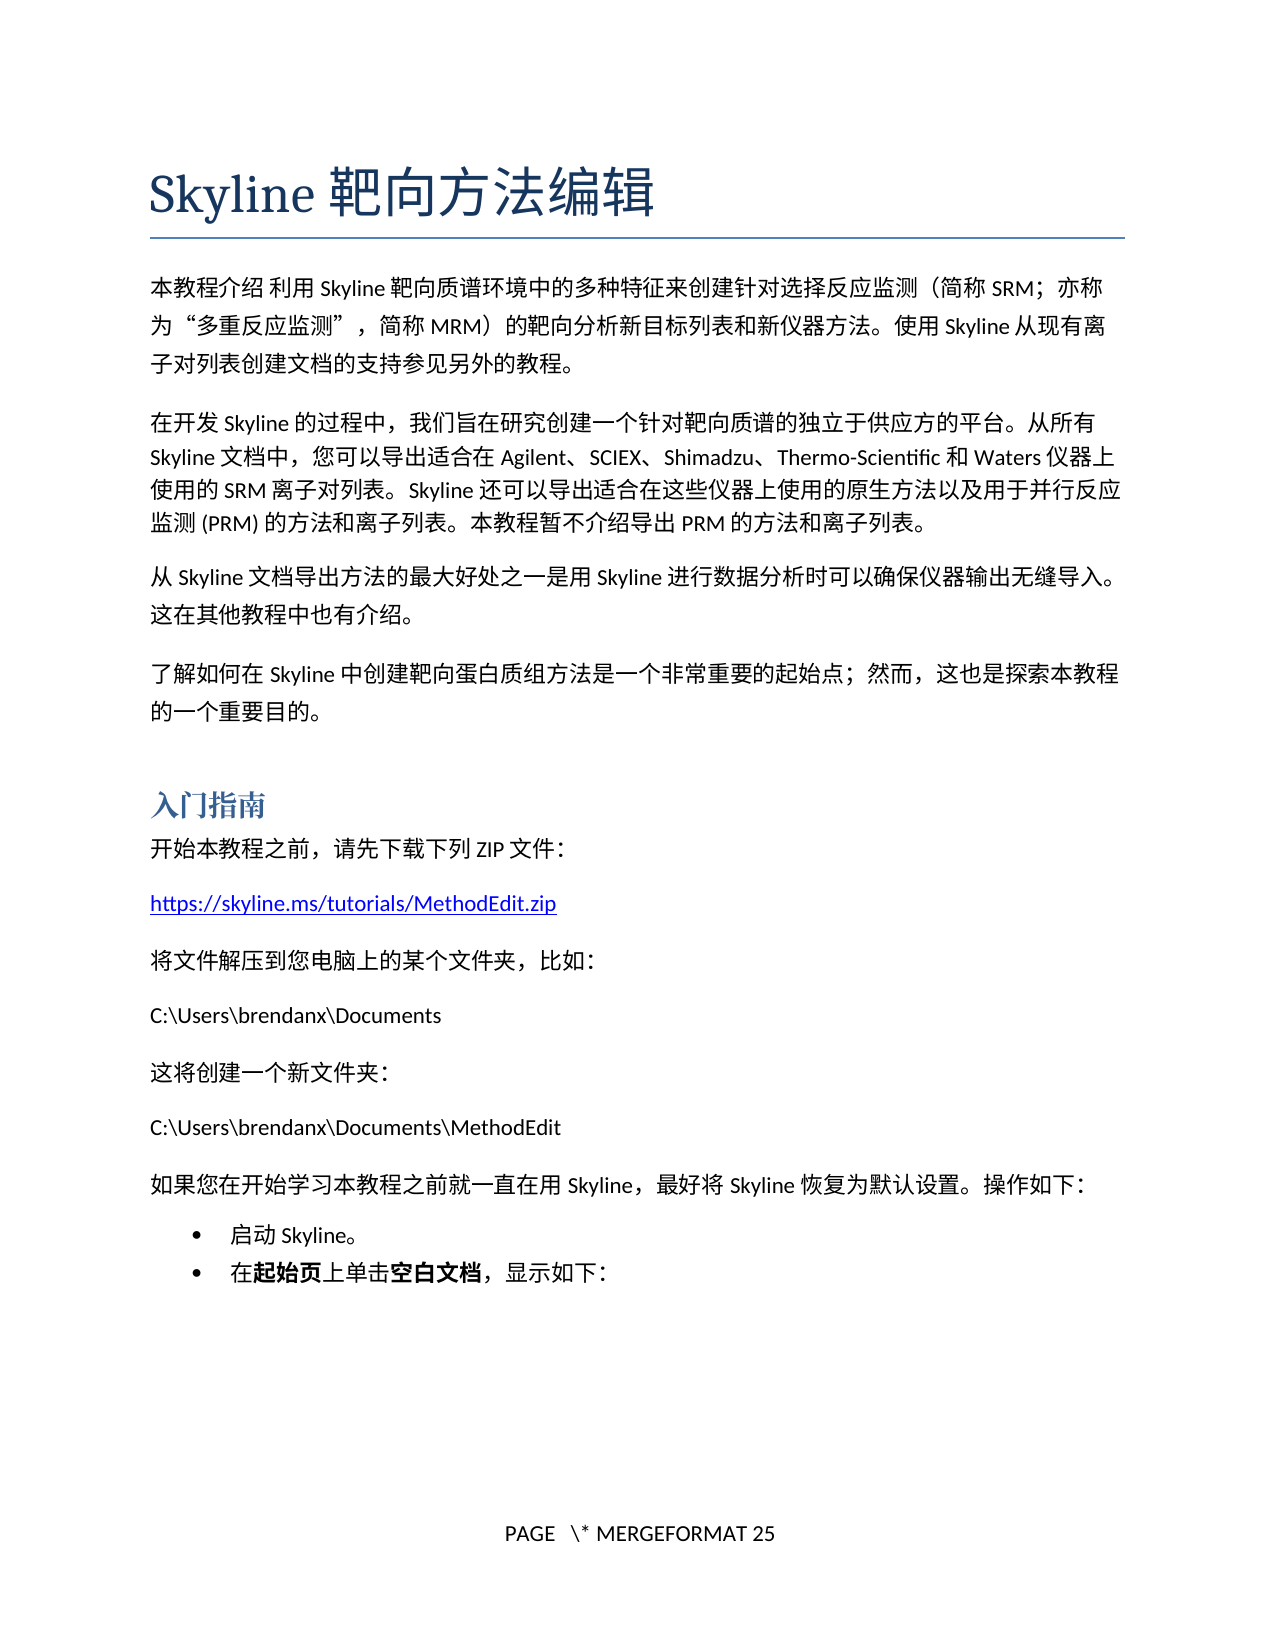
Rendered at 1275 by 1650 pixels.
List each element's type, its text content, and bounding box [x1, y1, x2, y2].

text https://skyline.ms/tutorials/MethodEdit.zip [150, 889, 1125, 917]
text 了解如何在 Skyline 中创建靶向蛋白质组方法是一个非常重要的起始点；然而，这也是探索本教程的一个重要目的。 [150, 656, 1125, 727]
text 开始本教程之前，请先下载下列 ZIP 文件： [150, 831, 1125, 864]
text 本教程介绍 利用Skyline 靶向质谱环境中的多种特征来创建针对选择反应监测（简称 SRM；亦称为“多重反应监测”，简称 MRM）的靶向分析新目标列表和新仪器方法。使用Skyline从现有离子对列表创建文档的支持参见另外的教程。 [150, 270, 1125, 379]
text 在开发 Skyline 的过程中，我们旨在研究创建一个针对靶向质谱的独立于供应方的平台。从所有 Skyline 文档中，您可以导出适合在 Agilent、SCIEX、Shimadzu、Thermo-Scientific 和 Waters 仪器上使用的 SRM离子对列表。Skyline 还可以导出适合在这些仪器上使用的原生方法以及用于并行反应监测 (PRM) 的方法和离子列表。本教程暂不介绍导出 PRM 的方法和离子列表。 [150, 405, 1125, 538]
text C:\Users\brendanx\Documents [150, 1001, 1125, 1029]
text 这将创建一个新文件夹： [150, 1054, 1125, 1088]
title Skyline 靶向方法编辑 [150, 150, 1125, 237]
list 启动 Skyline。 [193, 1217, 1125, 1250]
text 将文件解压到您电脑上的某个文件夹，比如： [150, 942, 1125, 976]
text C:\Users\brendanx\Documents\MethodEdit [150, 1113, 1125, 1141]
text 如果您在开始学习本教程之前就一直在用 Skyline，最好将 Skyline 恢复为默认设置。操作如下： [150, 1166, 1125, 1200]
subtitle 入门指南 [150, 782, 1125, 824]
text 从 Skyline 文档导出方法的最大好处之一是用Skyline 进行数据分析时可以确保仪器输出无缝导入。这在其他教程中也有介绍。 [150, 559, 1125, 630]
list 在起始页上单击空白文档，显示如下： [193, 1255, 1125, 1288]
